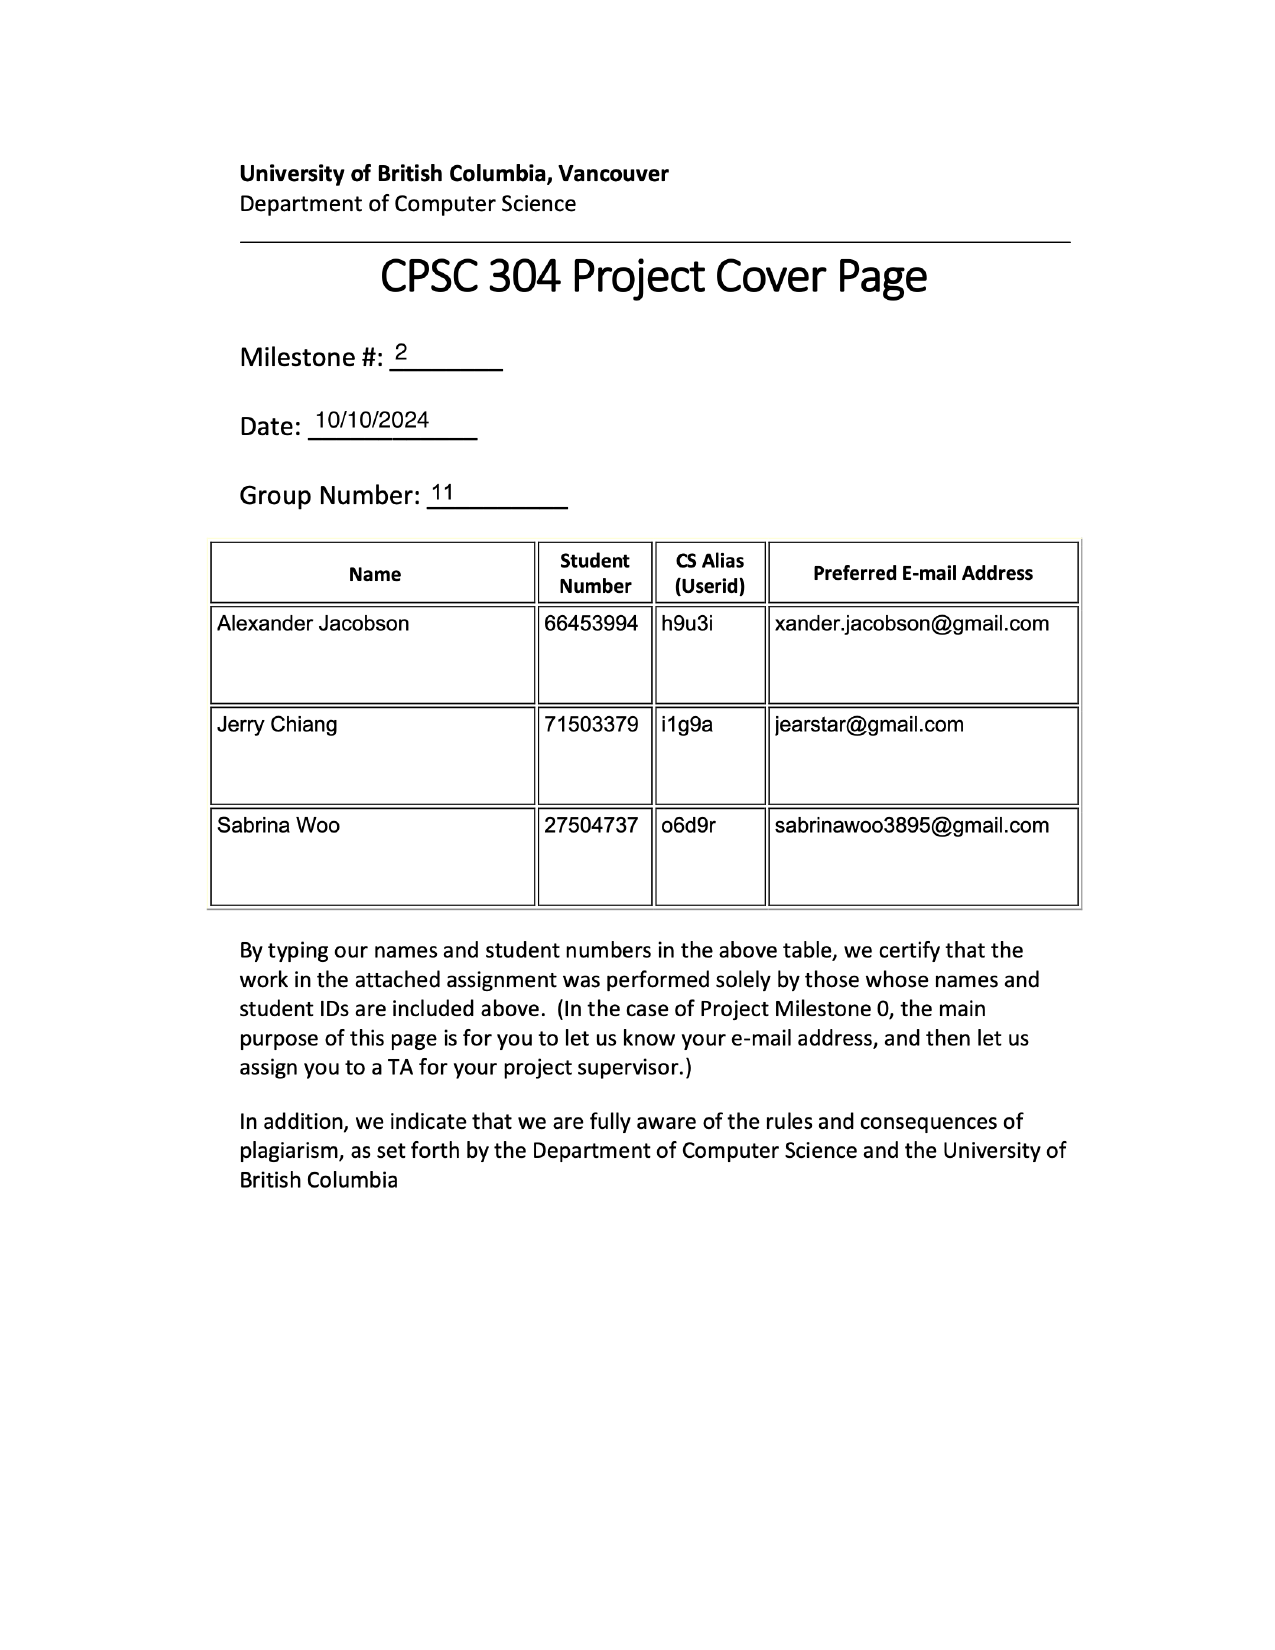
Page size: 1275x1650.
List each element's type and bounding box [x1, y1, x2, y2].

picture [150, 150, 1125, 1213]
